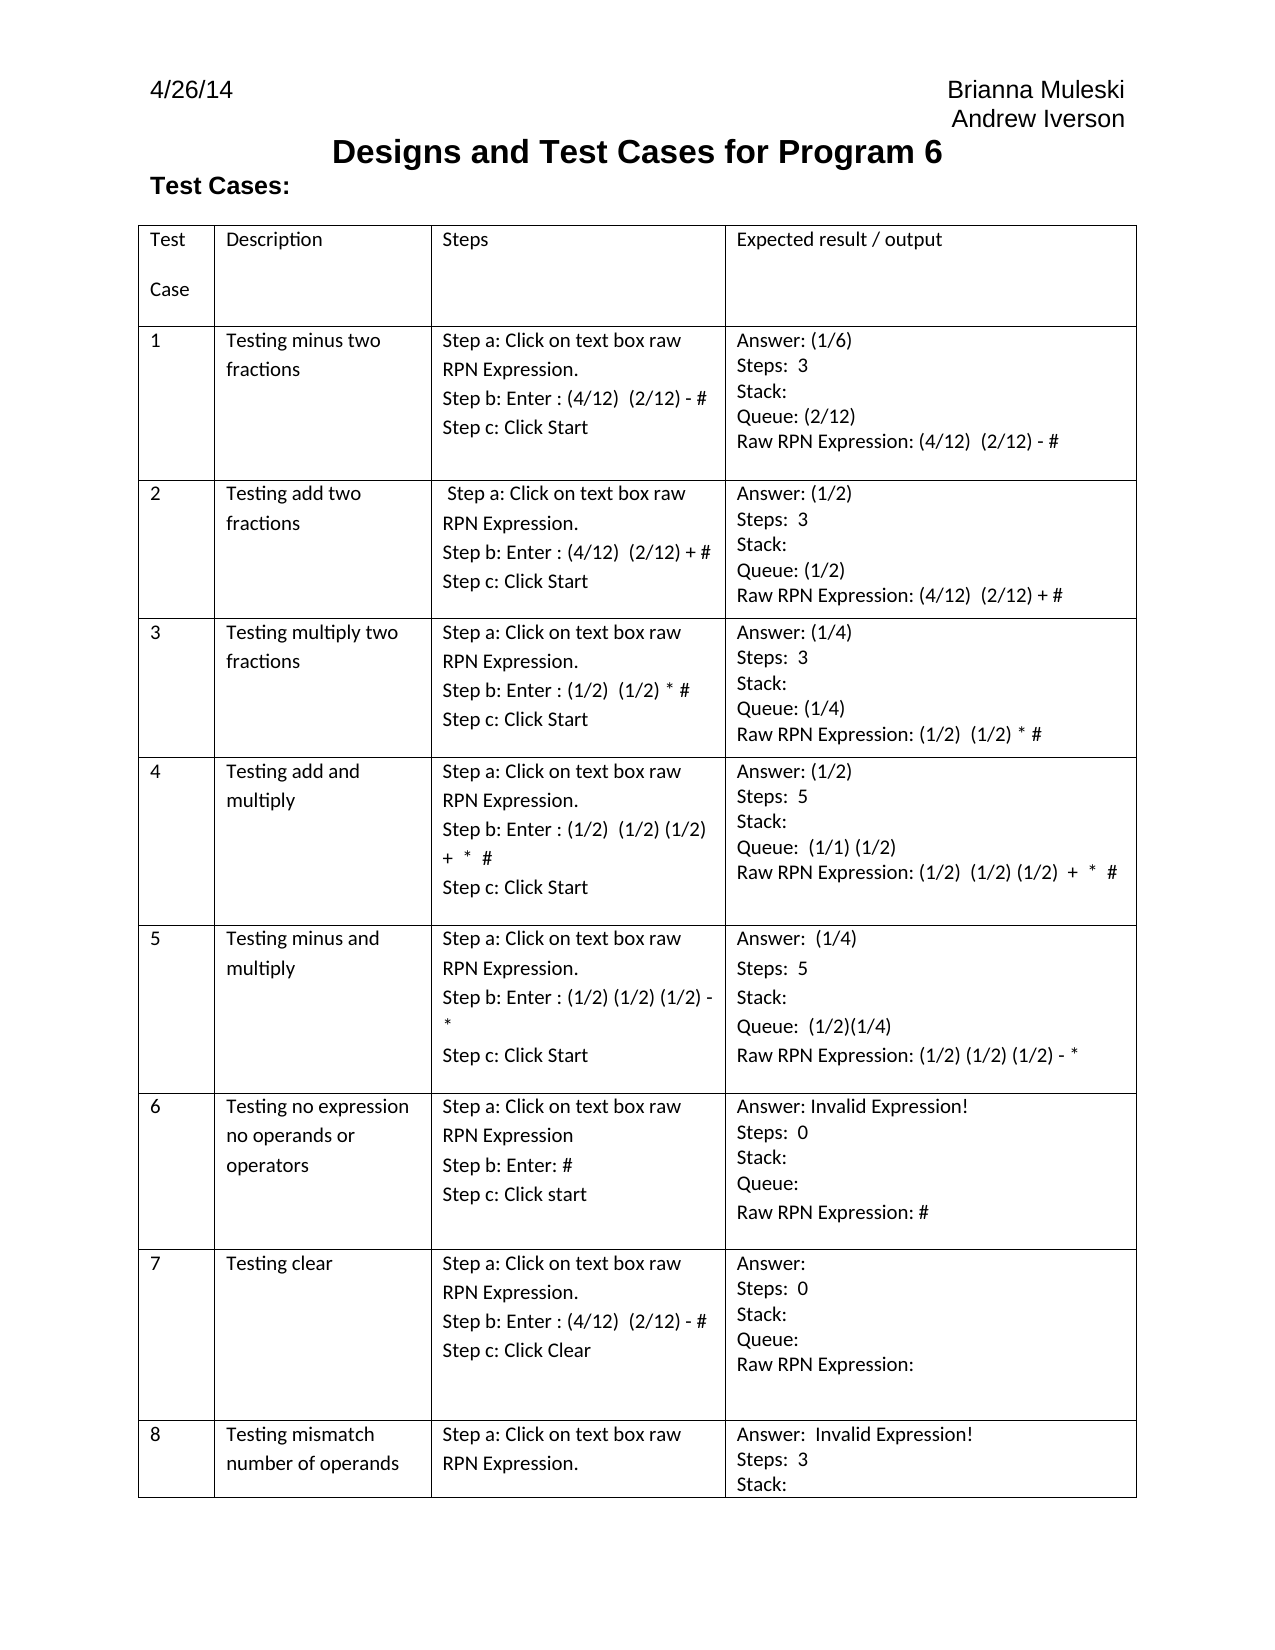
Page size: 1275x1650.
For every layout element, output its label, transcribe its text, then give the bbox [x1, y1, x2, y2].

table_cell 6 [139, 1094, 214, 1249]
table_cell Step a: Click on text box raw RPN Expression. Step b: Enter : (1/2) (1/2) * # Step c: Click Start [432, 619, 725, 757]
table_header Expected result / output [726, 226, 1136, 326]
table_cell Answer: (1/4) Steps: 5 Stack: Queue: (1/2)(1/4) Raw RPN Expression: (1/2) (1/2) (1/2) - * [726, 926, 1136, 1092]
table_cell Step a: Click on text box raw RPN Expression. Step b: Enter : (4/12) (2/12) + # Step c: Click Start [432, 481, 725, 618]
table_cell Step a: Click on text box raw RPN Expression. Step b: Enter : (1/2) (1/2) (1/2) - * Step c: Click Start [432, 926, 725, 1092]
table_cell 3 [139, 619, 214, 757]
table_header Description [215, 226, 431, 326]
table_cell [726, 1421, 1136, 1497]
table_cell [432, 1421, 725, 1497]
table_cell Answer: Invalid Expression! Steps: 0 Stack: Queue: Raw RPN Expression: # [726, 1094, 1136, 1249]
table_cell 8 [139, 1421, 214, 1497]
table_cell 7 [139, 1250, 214, 1420]
table_cell Step a: Click on text box raw RPN Expression. Step b: Enter : (1/2) (1/2) (1/2) + * # Step c: Click Start [432, 758, 725, 924]
table_cell Step a: Click on text box raw RPN Expression. Step b: Enter : (4/12) (2/12) - # Step c: Click Start [432, 327, 725, 479]
table_cell Testing clear [215, 1250, 431, 1420]
table_cell Answer: (1/4) Steps: 3 Stack: Queue: (1/4) Raw RPN Expression: (1/2) (1/2) * # [726, 619, 1136, 757]
table_cell Answer: (1/2) Steps: 3 Stack: Queue: (1/2) Raw RPN Expression: (4/12) (2/12) + # [726, 481, 1136, 618]
table_cell Testing add and multiply [215, 758, 431, 924]
table_cell Step a: Click on text box raw RPN Expression. Step b: Enter : (4/12) (2/12) - # Step c: Click Clear [432, 1250, 725, 1420]
table_cell 2 [139, 481, 214, 618]
table_cell Testing no expression no operands or operators [215, 1094, 431, 1249]
table_cell Testing multiply two fractions [215, 619, 431, 757]
table_header Steps [432, 226, 725, 326]
table_cell Testing minus two fractions [215, 327, 431, 479]
text Test Cases: [150, 171, 1125, 200]
table_cell 1 [139, 327, 214, 479]
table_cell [215, 1421, 431, 1497]
table_cell Answer: (1/6) Steps: 3 Stack: Queue: (2/12) Raw RPN Expression: (4/12) (2/12) - # [726, 327, 1136, 479]
table_cell Step a: Click on text box raw RPN Expression Step b: Enter: # Step c: Click start [432, 1094, 725, 1249]
table_cell 5 [139, 926, 214, 1092]
table_cell Answer: (1/2) Steps: 5 Stack: Queue: (1/1) (1/2) Raw RPN Expression: (1/2) (1/2) (1/2) + * # [726, 758, 1136, 924]
table_cell Testing add two fractions [215, 481, 431, 618]
table_cell Answer: Steps: 0 Stack: Queue: Raw RPN Expression: [726, 1250, 1136, 1420]
table_cell 4 [139, 758, 214, 924]
table_header Test Case [139, 226, 214, 326]
table_cell Testing minus and multiply [215, 926, 431, 1092]
